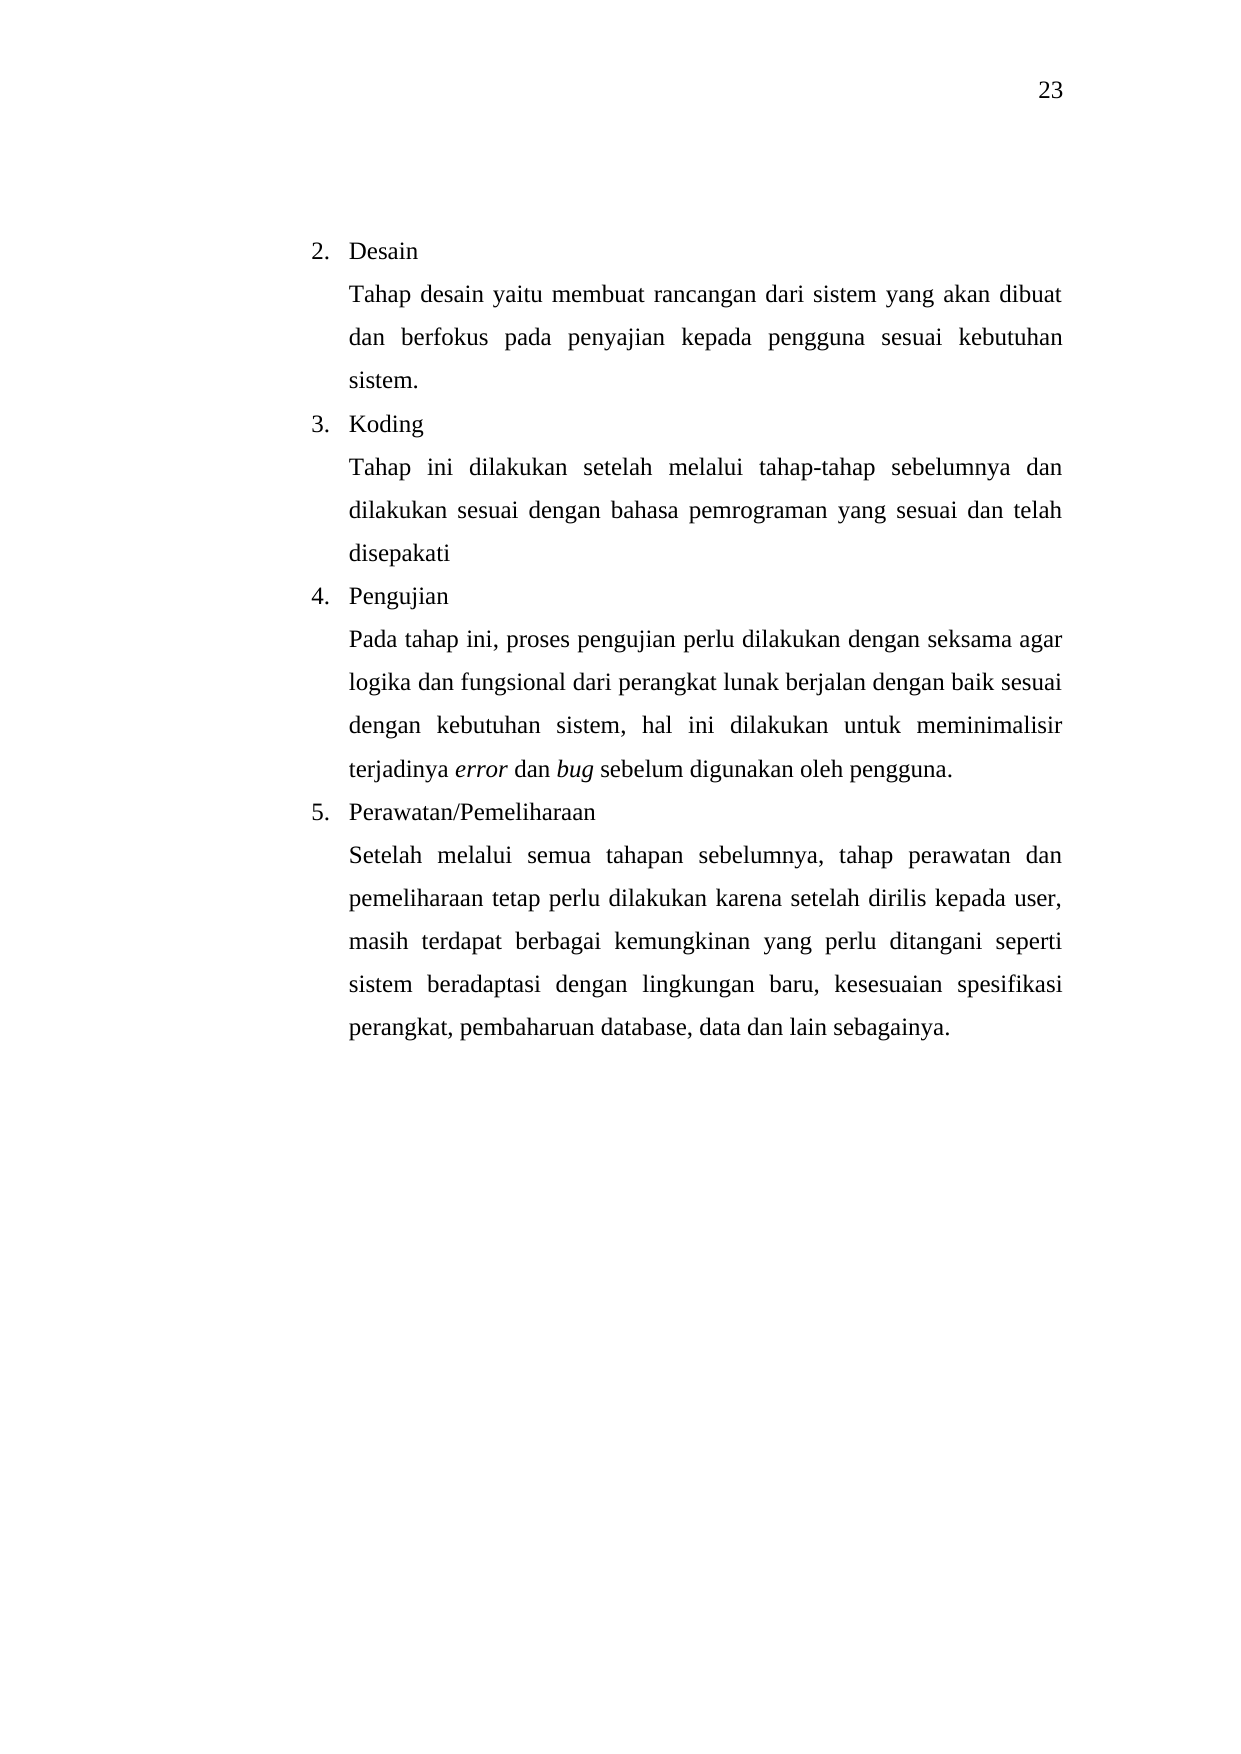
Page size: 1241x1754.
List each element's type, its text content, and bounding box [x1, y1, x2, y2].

list Tahap desain yaitu membuat rancangan dari sistem yang akan dibuat dan berfokus pada penyajian kepada pengguna sesuai kebutuhan sistem. [349, 279, 1063, 394]
list Tahap ini dilakukan setelah melalui tahap-tahap sebelumnya dan dilakukan sesuai dengan bahasa pemrograman yang sesuai dan telah disepakati [349, 452, 1063, 567]
list Pada tahap ini, proses pengujian perlu dilakukan dengan seksama agar logika dan fungsional dari perangkat lunak berjalan dengan baik sesuai dengan kebutuhan sistem, hal ini dilakukan untuk meminimalisir terjadinya error dan bug sebelum digunakan oleh pengguna. [349, 624, 1063, 782]
list Pengujian [311, 581, 1063, 610]
list Koding [311, 409, 1063, 437]
list Setelah melalui semua tahapan sebelumnya, tahap perawatan dan pemeliharaan tetap perlu dilakukan karena setelah dirilis kepada user, masih terdapat berbagai kemungkinan yang perlu ditangani seperti sistem beradaptasi dengan lingkungan baru, kesesuaian spesifikasi perangkat, pembaharuan database, data dan lain sebagainya. [349, 840, 1063, 1041]
list Perawatan/Pemeliharaan [311, 797, 1063, 826]
list Desain [311, 236, 1063, 265]
